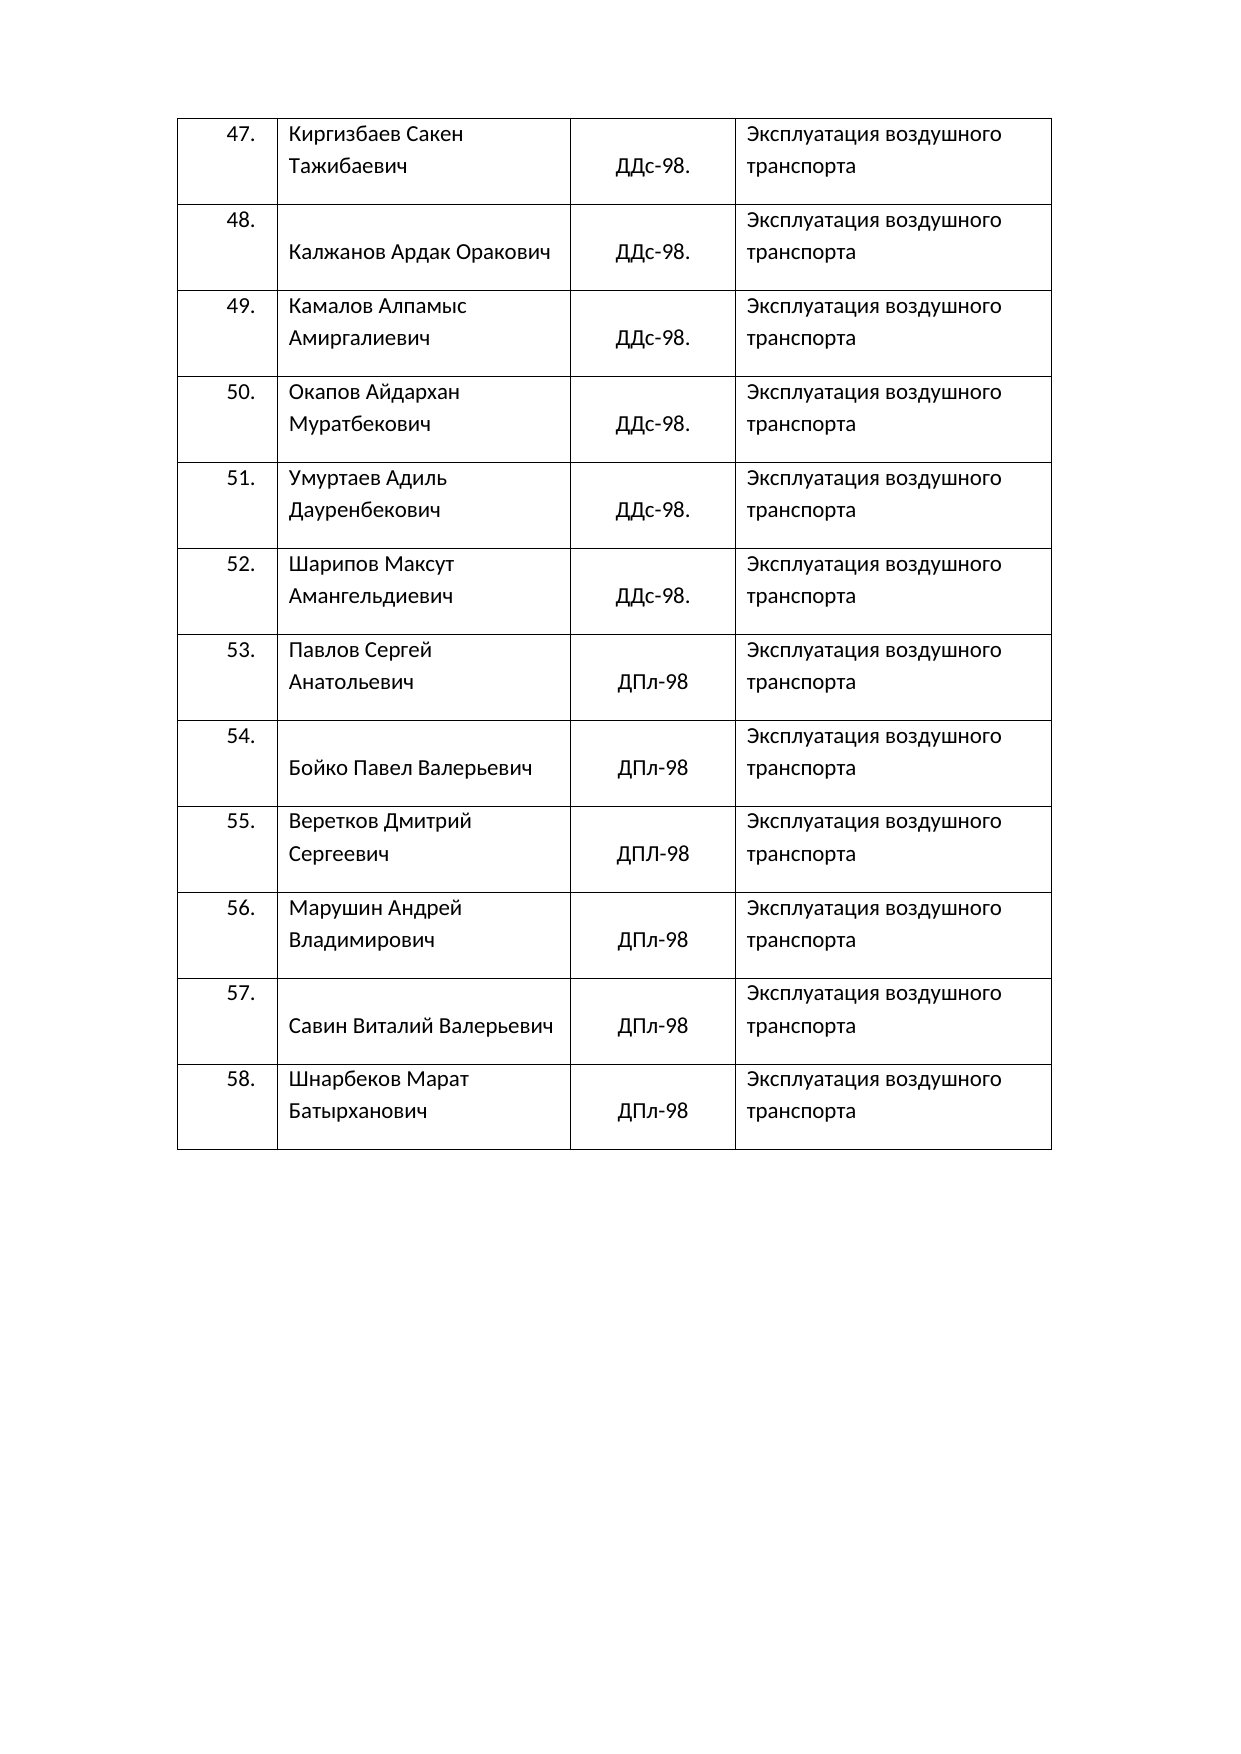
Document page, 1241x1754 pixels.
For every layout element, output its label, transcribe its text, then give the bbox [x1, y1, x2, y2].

table_cell ДПл-98 [571, 635, 735, 720]
table_cell [178, 377, 277, 462]
table_cell [178, 635, 277, 720]
table_cell Киргизбаев Сакен Тажибаевич [278, 119, 570, 204]
table_cell ДДс-98. [571, 377, 735, 462]
table_cell ДПл-98 [571, 1065, 735, 1149]
table_cell Эксплуатация воздушного транспорта [736, 721, 1051, 806]
table_cell Бойко Павел Валерьевич [278, 721, 570, 806]
table_cell Калжанов Ардак Оракович [278, 205, 570, 290]
table_cell Веретков Дмитрий Сергеевич [278, 807, 570, 892]
table_cell ДДс-98. [571, 119, 735, 204]
table_cell Эксплуатация воздушного транспорта [736, 635, 1051, 720]
table_cell Умуртаев Адиль Дауренбекович [278, 463, 570, 548]
table_cell Эксплуатация воздушного транспорта [736, 893, 1051, 977]
table_cell Эксплуатация воздушного транспорта [736, 377, 1051, 462]
table_cell [178, 893, 277, 977]
table_cell ДДс-98. [571, 549, 735, 634]
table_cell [736, 119, 1051, 204]
table_cell [178, 291, 277, 376]
table_cell ДДс-98. [571, 291, 735, 376]
table_cell [178, 119, 277, 204]
table_cell [178, 807, 277, 892]
table_cell Павлов Сергей Анатольевич [278, 635, 570, 720]
table_cell [178, 549, 277, 634]
table_cell Эксплуатация воздушного транспорта [736, 205, 1051, 290]
table_cell Окапов Айдархан Муратбекович [278, 377, 570, 462]
table_cell [178, 979, 277, 1063]
table_cell Шнарбеков Марат Батырханович [278, 1065, 570, 1149]
table_cell ДДс-98. [571, 205, 735, 290]
table_cell ДПЛ-98 [571, 807, 735, 892]
table_cell Савин Виталий Валерьевич [278, 979, 570, 1063]
table_cell Камалов Алпамыс Амиргалиевич [278, 291, 570, 376]
table_cell Шарипов Максут Амангельдиевич [278, 549, 570, 634]
table_cell ДПл-98 [571, 721, 735, 806]
table_cell Эксплуатация воздушного транспорта [736, 1065, 1051, 1149]
table_cell [178, 205, 277, 290]
table_cell Эксплуатация воздушного транспорта [736, 979, 1051, 1063]
table_cell ДПл-98 [571, 893, 735, 977]
table_cell Эксплуатация воздушного транспорта [736, 463, 1051, 548]
table_cell Эксплуатация воздушного транспорта [736, 291, 1051, 376]
table_cell ДПл-98 [571, 979, 735, 1063]
table_cell [178, 463, 277, 548]
table_cell Эксплуатация воздушного транспорта [736, 807, 1051, 892]
table_cell ДДс-98. [571, 463, 735, 548]
table_cell Эксплуатация воздушного транспорта [736, 549, 1051, 634]
table_cell [178, 721, 277, 806]
table_cell Марушин Андрей Владимирович [278, 893, 570, 977]
table_cell [178, 1065, 277, 1149]
